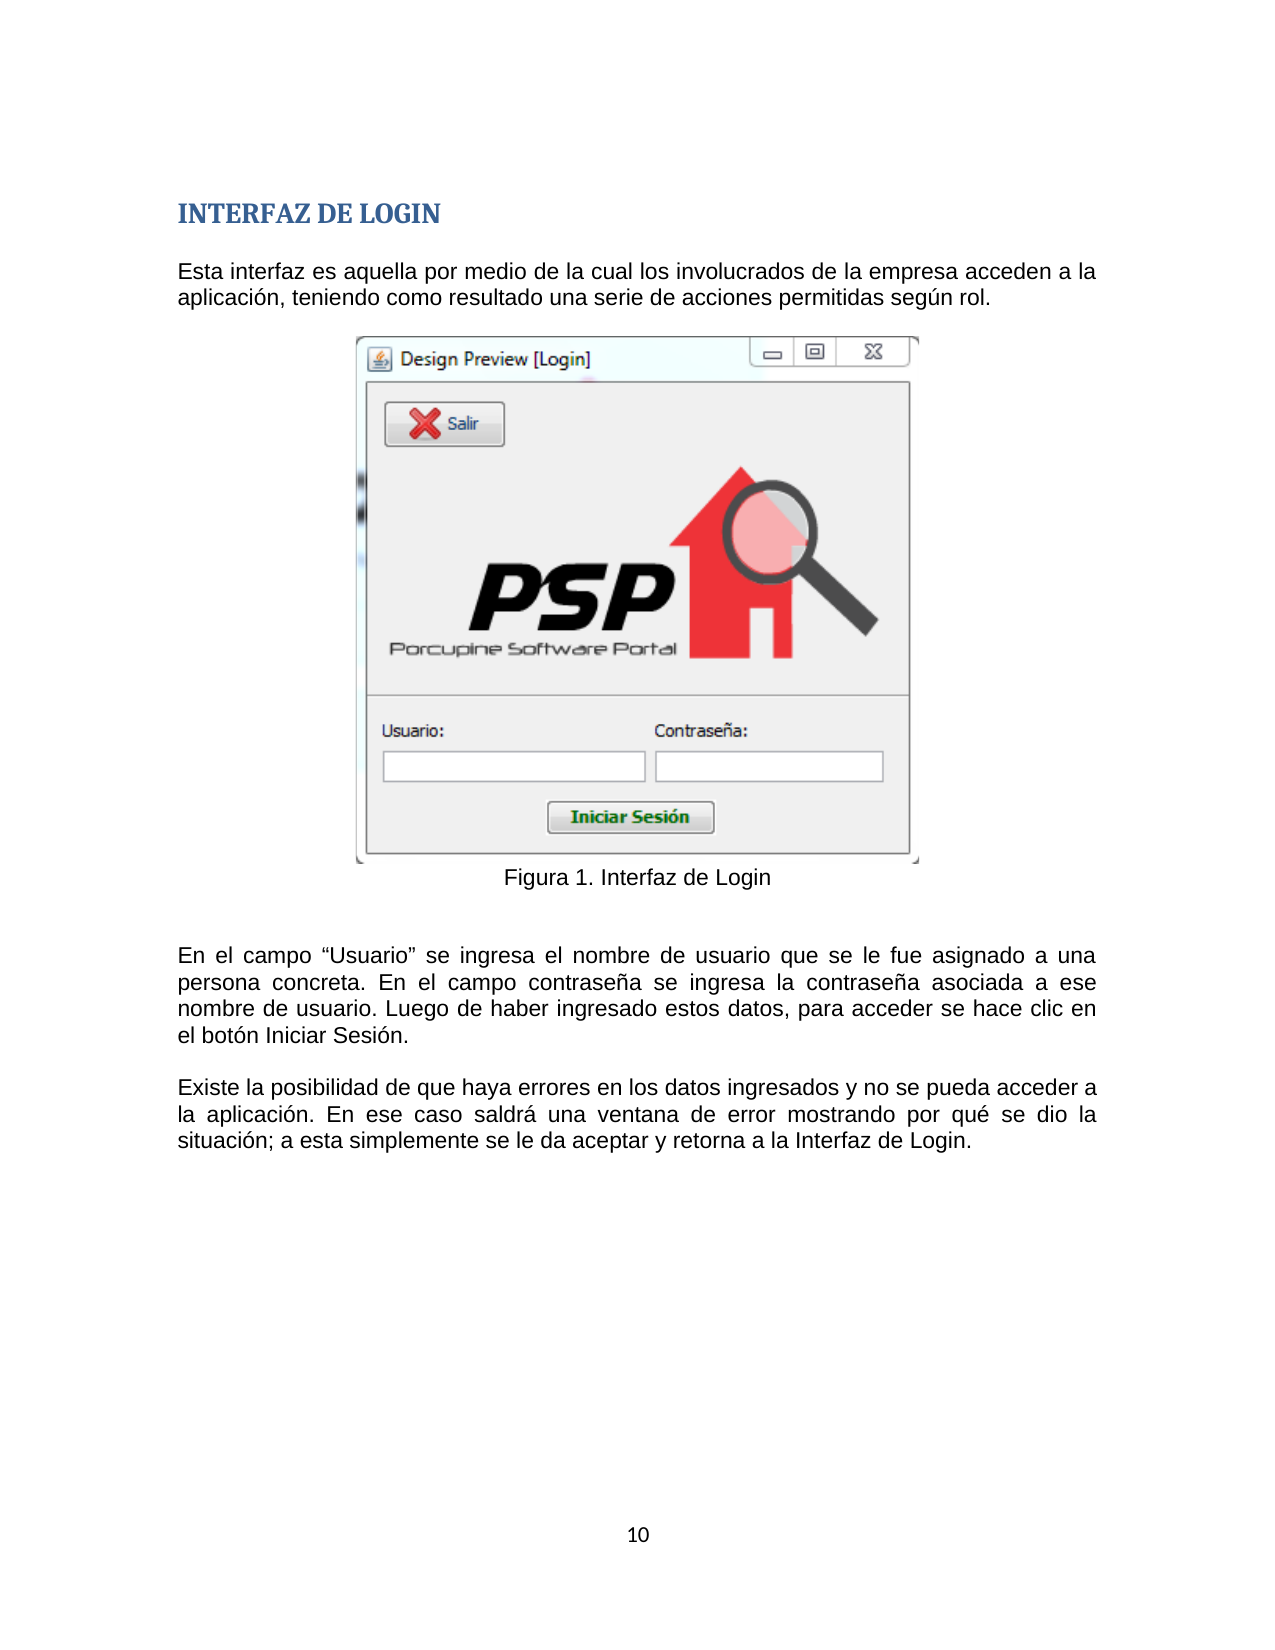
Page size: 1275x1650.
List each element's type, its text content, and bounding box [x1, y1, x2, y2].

text Esta interfaz es aquella por medio de la cual los involucrados de la empresa acceden a la aplicación, teniendo como resultado una serie de acciones permitidas según rol. [177, 258, 1098, 310]
subtitle INTERFAZ DE LOGIN [177, 198, 1098, 231]
picture [355, 336, 920, 864]
text Figura 1. Interfaz de Login [177, 863, 1098, 890]
text Existe la posibilidad de que haya errores en los datos ingresados y no se pueda acceder a la aplicación. En ese caso saldrá una ventana de error mostrando por qué se dio la situación; a esta simplemente se le da aceptar y retorna a la Interfaz de Login. [177, 1074, 1098, 1153]
text En el campo “Usuario” se ingresa el nombre de usuario que se le fue asignado a una persona concreta. En el campo contraseña se ingresa la contraseña asociada a ese nombre de usuario. Luego de haber ingresado estos datos, para acceder se hace clic en el botón Iniciar Sesión. [177, 942, 1098, 1048]
